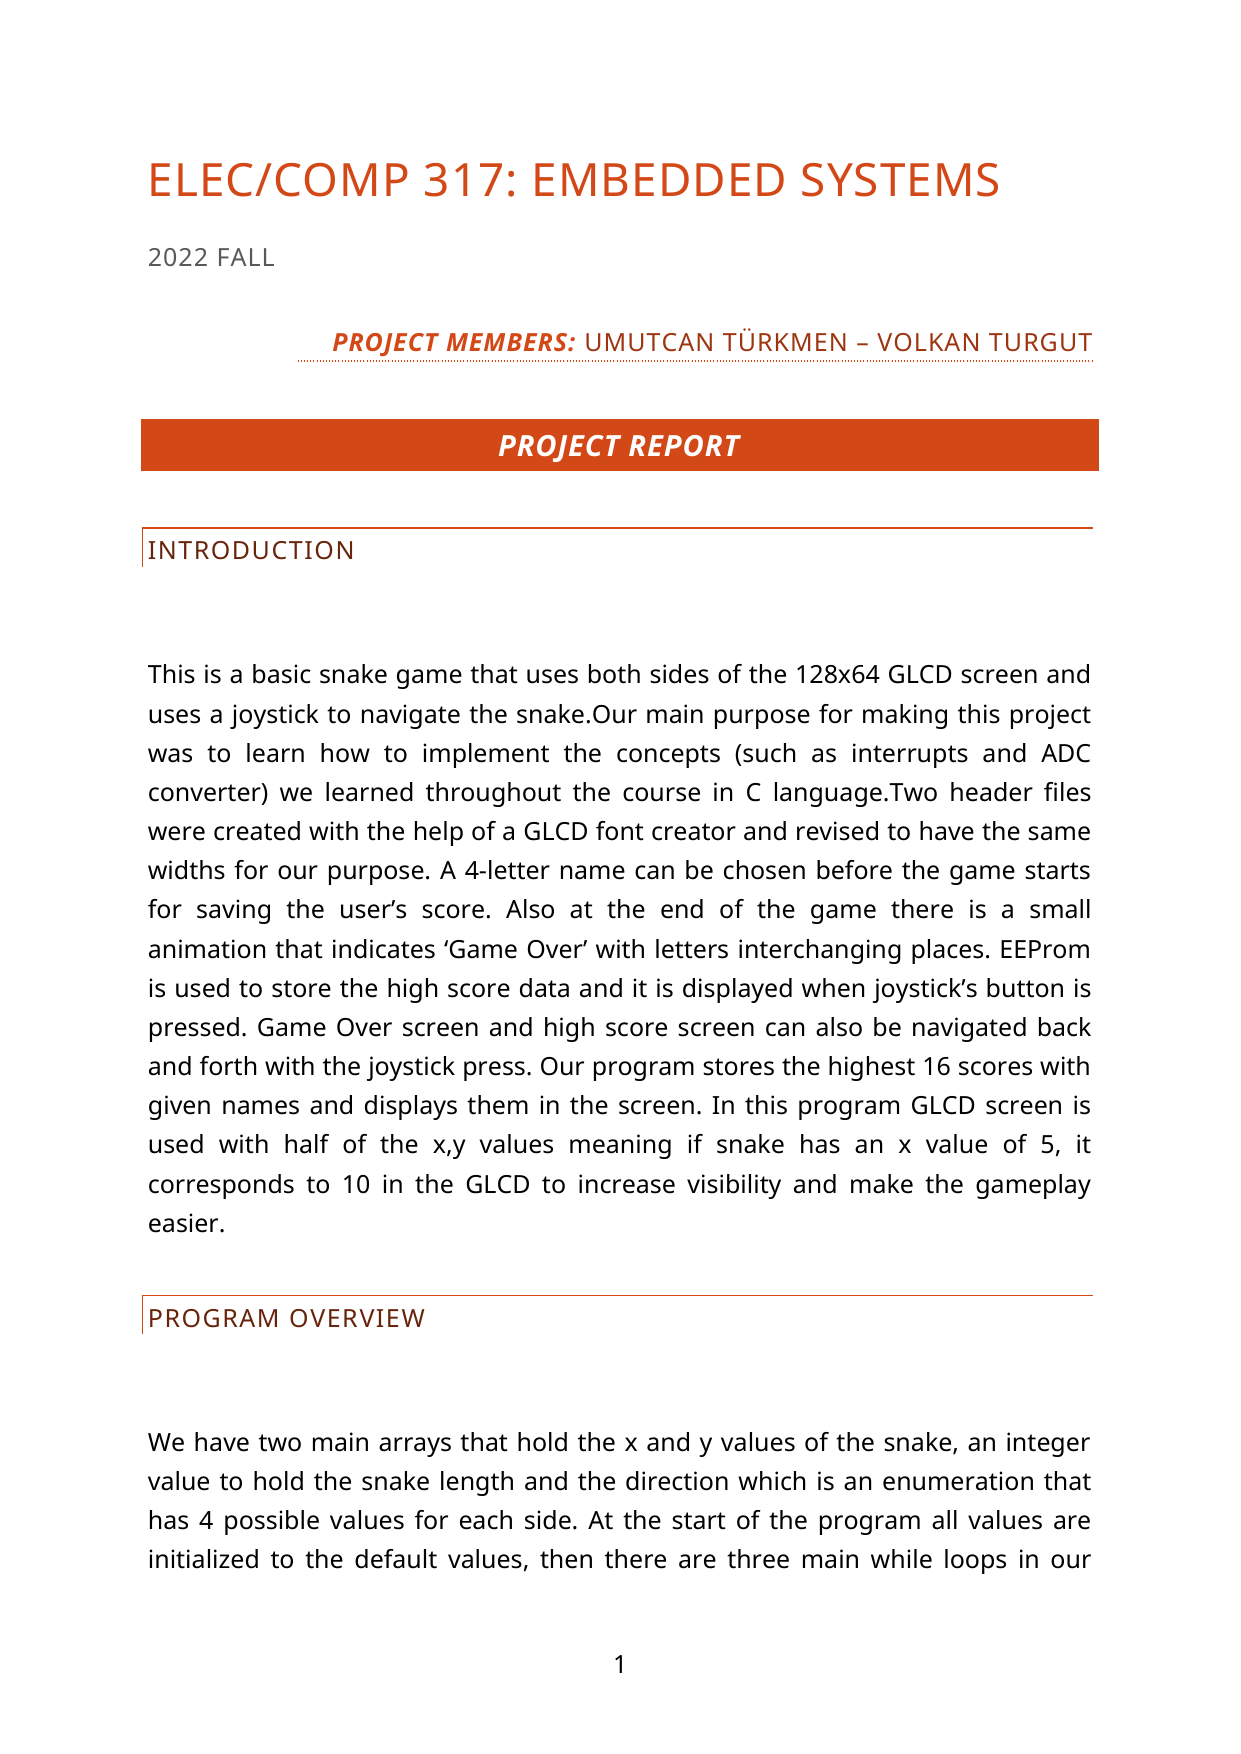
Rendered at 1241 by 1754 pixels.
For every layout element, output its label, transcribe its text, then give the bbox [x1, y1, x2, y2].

subtitle Project Report [148, 425, 1093, 465]
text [148, 1424, 1093, 1576]
subtitle 2022 FALL [148, 240, 1093, 274]
title ELEC/COMP 317: Embedded Systems [148, 148, 1093, 210]
subtitle Program Overvıew [143, 1296, 1093, 1334]
subtitle Project Members: Umutcan türkmen – volkan turgut [298, 324, 1093, 362]
text This is a basic snake game that uses both sides of the 128x64 GLCD screen and uses a joystick to navigate the snake.Our main purpose for making this project was to learn how to implement the concepts (such as interrupts and ADC converter) we learned throughout the course in C language.Two header files were created with the help of a GLCD font creator and revised to have the same widths for our purpose. A 4-letter name can be chosen before the game starts for saving the user’s score. Also at the end of the game there is a small animation that indicates ‘Game Over’ with letters interchanging places. EEProm is used to store the high score data and it is displayed when joystick’s button is pressed. Game Over screen and high score screen can also be navigated back and forth with the joystick press. Our program stores the highest 16 scores with given names and displays them in the screen. In this program GLCD screen is used with half of the x,y values meaning if snake has an x value of 5, it corresponds to 10 in the GLCD to increase visibility and make the gameplay easier. [148, 657, 1093, 1239]
subtitle Introduction [143, 529, 1093, 567]
